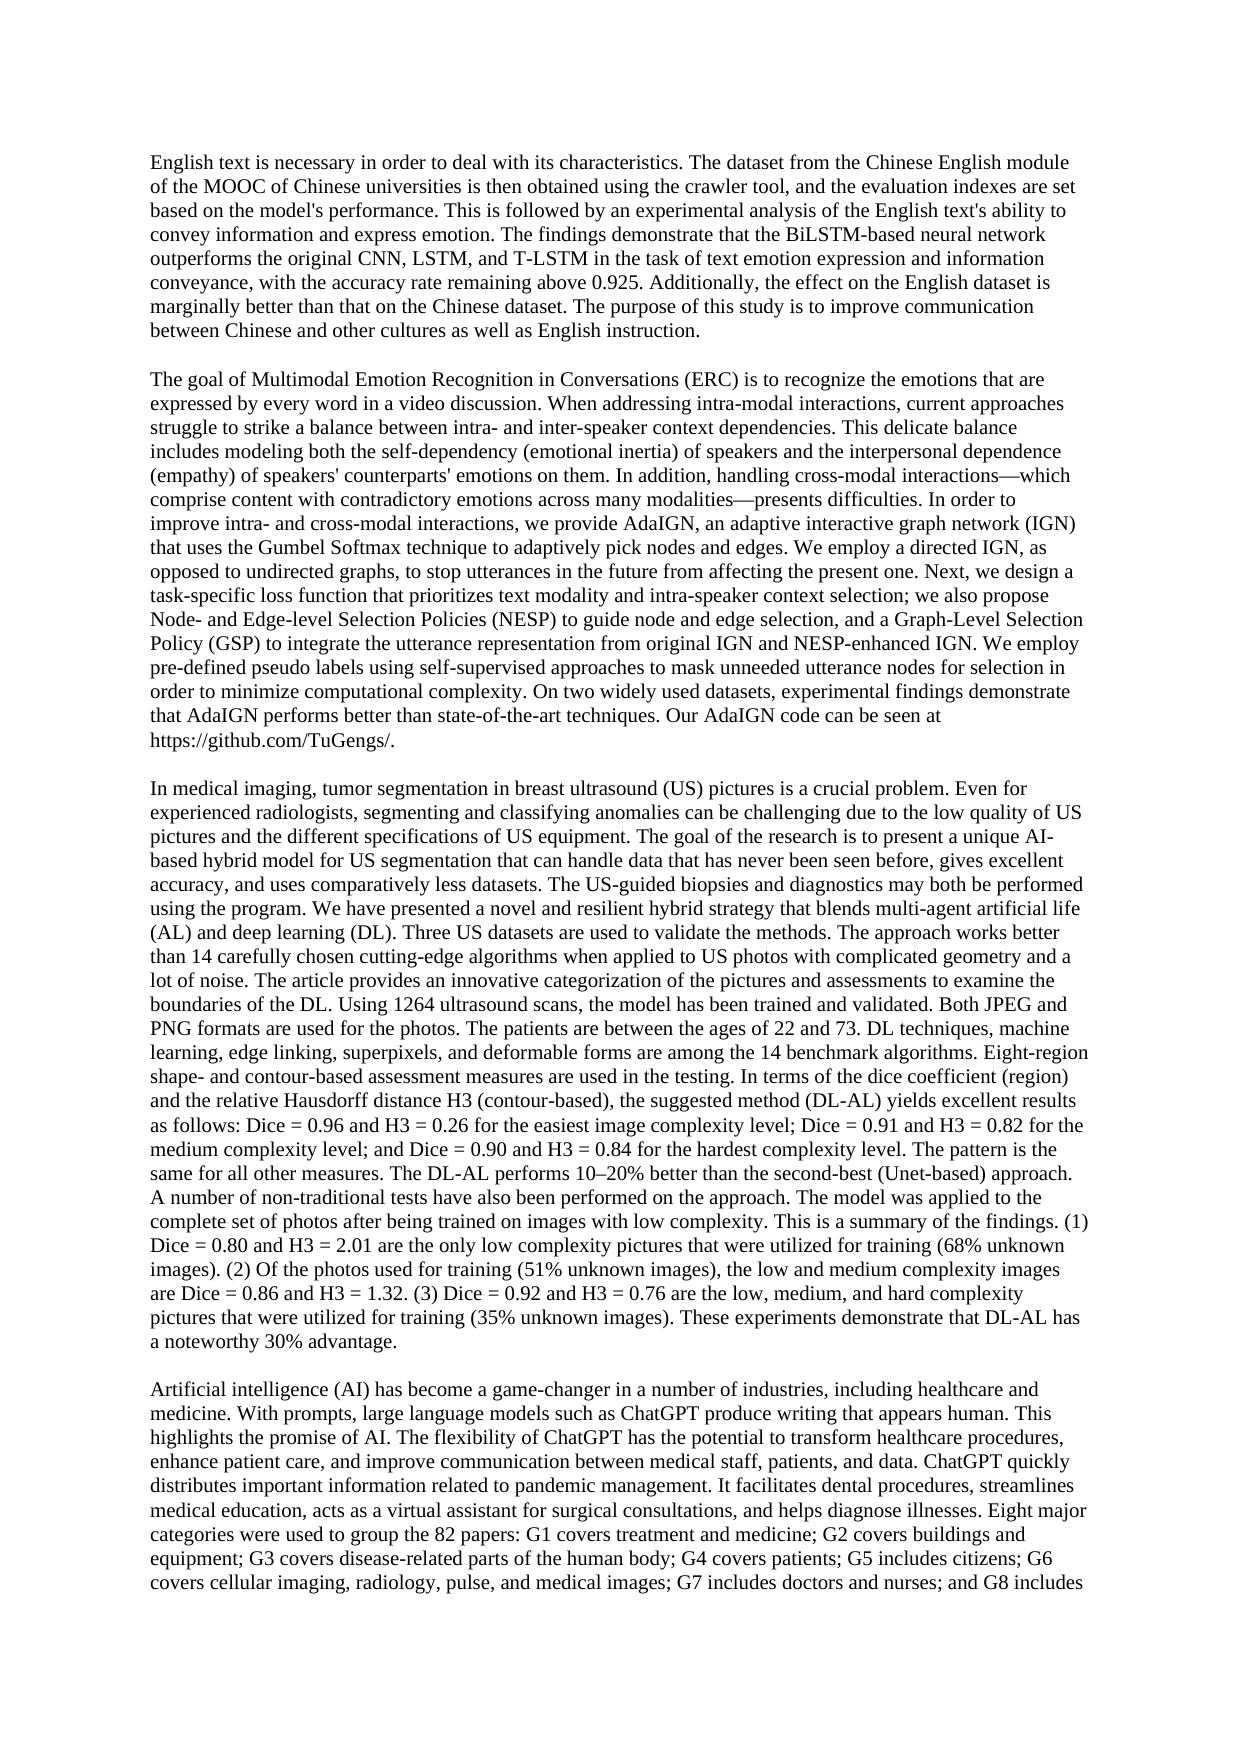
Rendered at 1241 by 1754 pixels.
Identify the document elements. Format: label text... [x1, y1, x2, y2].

text In medical imaging, tumor segmentation in breast ultrasound (US) pictures is a crucial problem. Even for experienced radiologists, segmenting and classifying anomalies can be challenging due to the low quality of US pictures and the different specifications of US equipment. The goal of the research is to present a unique AI-based hybrid model for US segmentation that can handle data that has never been seen before, gives excellent accuracy, and uses comparatively less datasets. The US-guided biopsies and diagnostics may both be performed using the program. We have presented a novel and resilient hybrid strategy that blends multi-agent artificial life (AL) and deep learning (DL). Three US datasets are used to validate the methods. The approach works better than 14 carefully chosen cutting-edge algorithms when applied to US photos with complicated geometry and a lot of noise. The article provides an innovative categorization of the pictures and assessments to examine the boundaries of the DL. Using 1264 ultrasound scans, the model has been trained and validated. Both JPEG and PNG formats are used for the photos. The patients are between the ages of 22 and 73. DL techniques, machine learning, edge linking, superpixels, and deformable forms are among the 14 benchmark algorithms. Eight-region shape- and contour-based assessment measures are used in the testing. In terms of the dice coefficient (region) and the relative Hausdorff distance H3 (contour-based), the suggested method (DL-AL) yields excellent results as follows: Dice = 0.96 and H3 = 0.26 for the easiest image complexity level; Dice = 0.91 and H3 = 0.82 for the medium complexity level; and Dice = 0.90 and H3 = 0.84 for the hardest complexity level. The pattern is the same for all other measures. The DL-AL performs 10–20% better than the second-best (Unet-based) approach. A number of non-traditional tests have also been performed on the approach. The model was applied to the complete set of photos after being trained on images with low complexity. This is a summary of the findings. (1) Dice = 0.80 and H3 = 2.01 are the only low complexity pictures that were utilized for training (68% unknown images). (2) Of the photos used for training (51% unknown images), the low and medium complexity images are Dice = 0.86 and H3 = 1.32. (3) Dice = 0.92 and H3 = 0.76 are the low, medium, and hard complexity pictures that were utilized for training (35% unknown images). These experiments demonstrate that DL-AL has a noteworthy 30% advantage. [150, 776, 1090, 1353]
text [150, 150, 1090, 342]
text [150, 1377, 1090, 1594]
text The goal of Multimodal Emotion Recognition in Conversations (ERC) is to recognize the emotions that are expressed by every word in a video discussion. When addressing intra-modal interactions, current approaches struggle to strike a balance between intra- and inter-speaker context dependencies. This delicate balance includes modeling both the self-dependency (emotional inertia) of speakers and the interpersonal dependence (empathy) of speakers' counterparts' emotions on them. In addition, handling cross-modal interactions—which comprise content with contradictory emotions across many modalities—presents difficulties. In order to improve intra- and cross-modal interactions, we provide AdaIGN, an adaptive interactive graph network (IGN) that uses the Gumbel Softmax technique to adaptively pick nodes and edges. We employ a directed IGN, as opposed to undirected graphs, to stop utterances in the future from affecting the present one. Next, we design a task-specific loss function that prioritizes text modality and intra-speaker context selection; we also propose Node- and Edge-level Selection Policies (NESP) to guide node and edge selection, and a Graph-Level Selection Policy (GSP) to integrate the utterance representation from original IGN and NESP-enhanced IGN. We employ pre-defined pseudo labels using self-supervised approaches to mask unneeded utterance nodes for selection in order to minimize computational complexity. On two widely used datasets, experimental findings demonstrate that AdaIGN performs better than state-of-the-art techniques. Our AdaIGN code can be seen at https://github.com/TuGengs/. [150, 367, 1090, 752]
